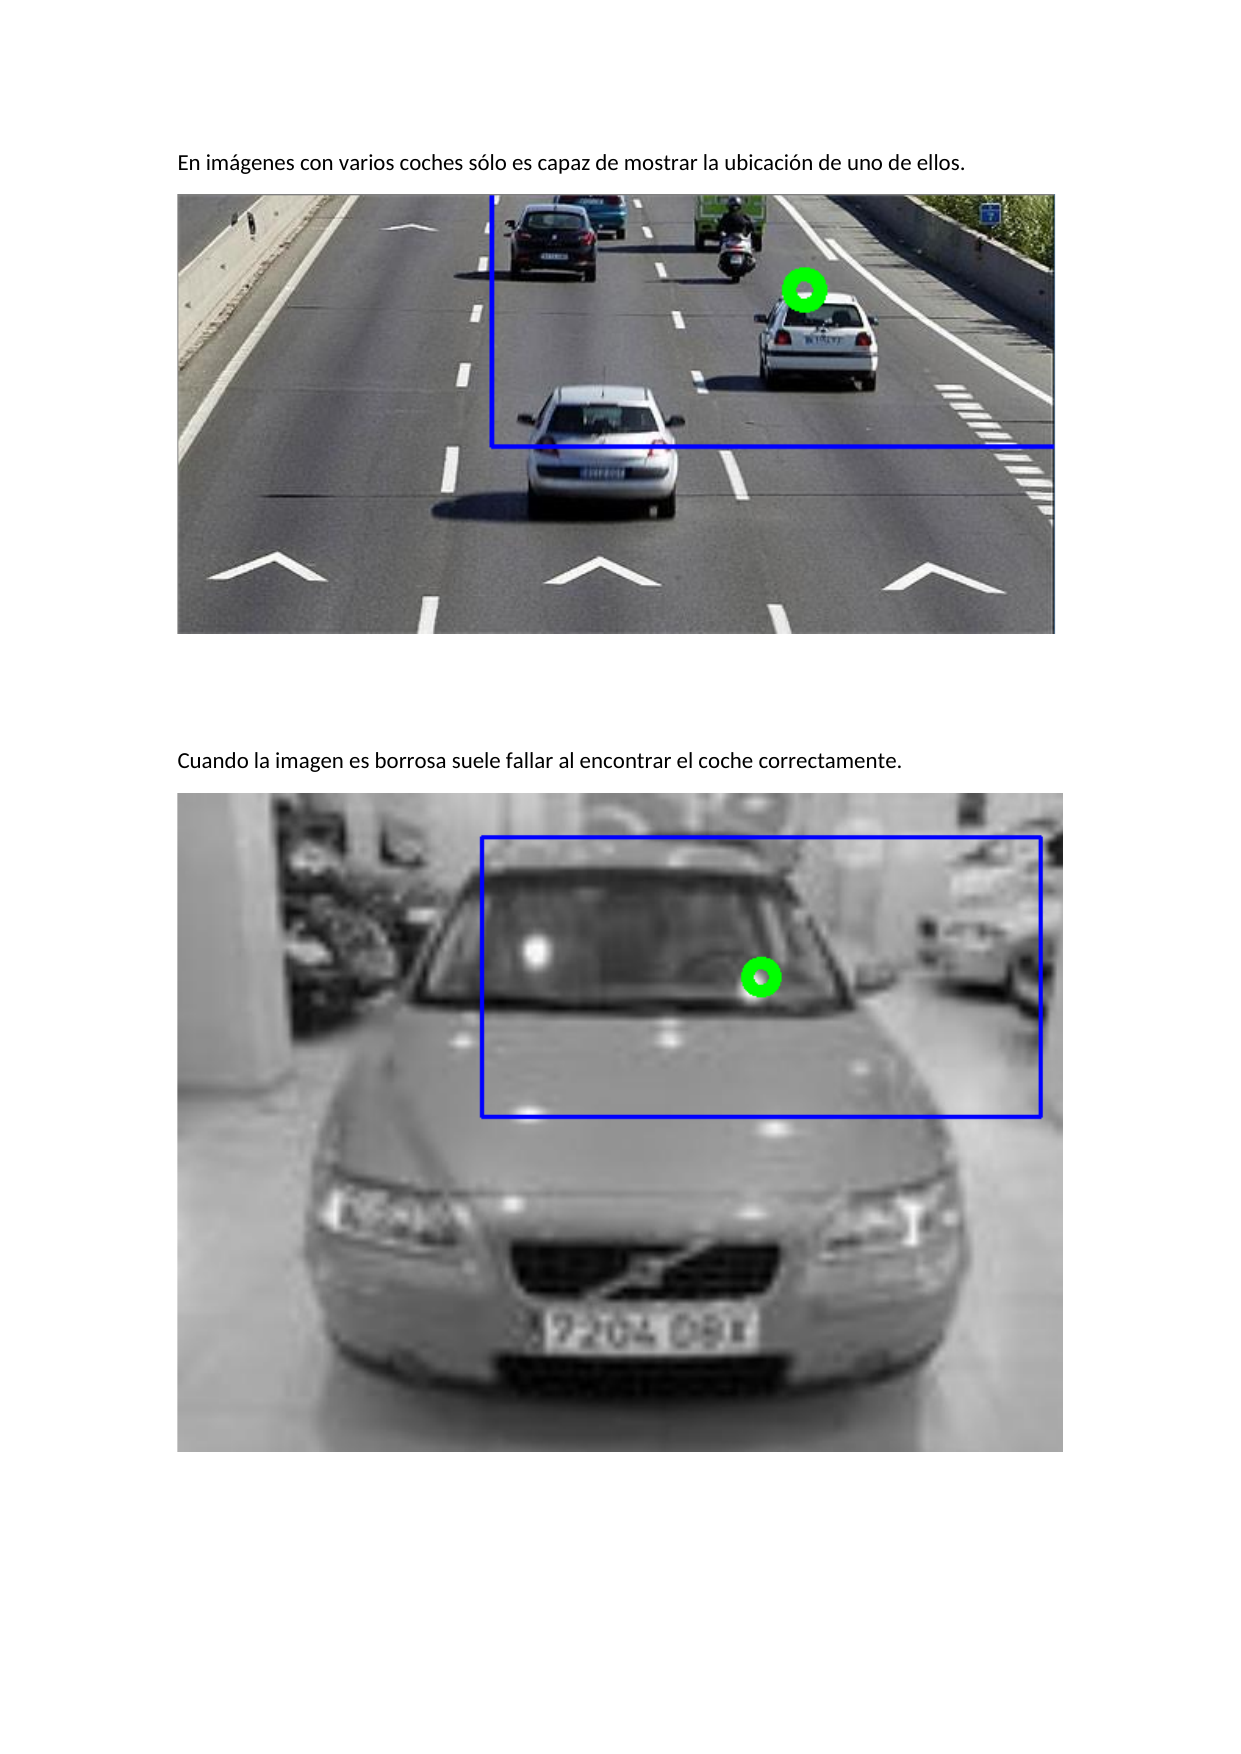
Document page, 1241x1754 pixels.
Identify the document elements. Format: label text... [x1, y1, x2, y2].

text Cuando la imagen es borrosa suele fallar al encontrar el coche correctamente. [177, 746, 1063, 774]
picture [177, 194, 1056, 634]
text En imágenes con varios coches sólo es capaz de mostrar la ubicación de uno de ellos. [177, 148, 1063, 176]
picture [177, 793, 1063, 1452]
